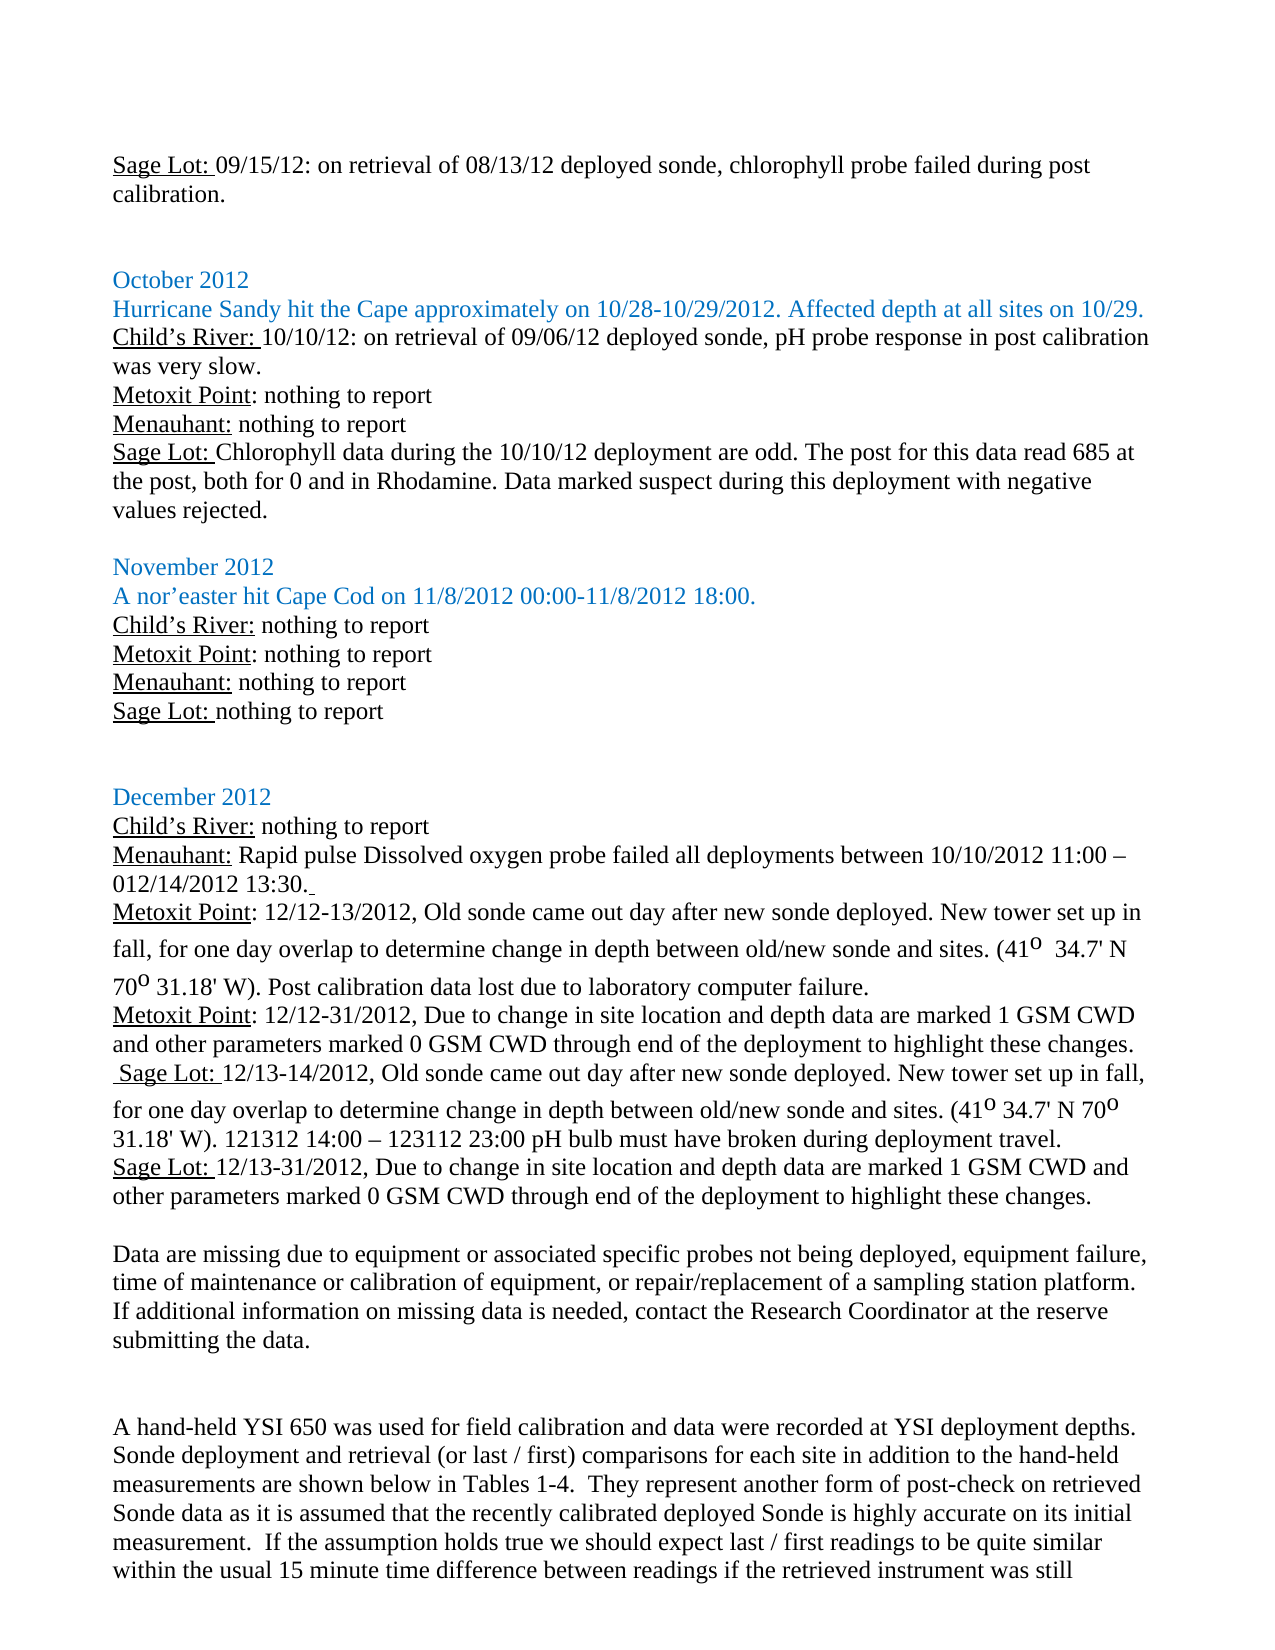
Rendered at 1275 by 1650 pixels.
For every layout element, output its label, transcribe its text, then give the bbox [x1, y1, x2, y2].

text Menauhant: nothing to report [112, 409, 1153, 437]
text Child’s River: nothing to report [112, 811, 1153, 840]
text Metoxit Point: nothing to report [112, 639, 1153, 667]
text Sage Lot: 12/13-14/2012, Old sonde came out day after new sonde deployed. New tower set up in fall, for one day overlap to determine change in depth between old/new sonde and sites. (41o 34.7' N 70o 31.18' W). 121312 14:00 – 123112 23:00 pH bulb must have broken during deployment travel. [112, 1058, 1153, 1152]
text Menauhant: Rapid pulse Dissolved oxygen probe failed all deployments between 10/10/2012 11:00 – 012/14/2012 13:30. [112, 840, 1153, 897]
text A nor’easter hit Cape Cod on 11/8/2012 00:00-11/8/2012 18:00. [112, 581, 1153, 610]
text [112, 1412, 1153, 1584]
text Hurricane Sandy hit the Cape approximately on 10/28-10/29/2012. Affected depth at all sites on 10/29. [112, 294, 1153, 322]
text Child’s River: nothing to report [112, 610, 1153, 639]
text December 2012 [112, 782, 1153, 811]
text October 2012 [112, 265, 1153, 294]
text Metoxit Point: 12/12-13/2012, Old sonde came out day after new sonde deployed. New tower set up in fall, for one day overlap to determine change in depth between old/new sonde and sites. (41o 34.7' N 70o 31.18' W). Post calibration data lost due to laboratory computer failure. [112, 897, 1153, 1000]
text Sage Lot: 12/13-31/2012, Due to change in site location and depth data are marked 1 GSM CWD and other parameters marked 0 GSM CWD through end of the deployment to highlight these changes. [112, 1152, 1153, 1210]
text November 2012 [112, 552, 1153, 581]
text Sage Lot: Chlorophyll data during the 10/10/12 deployment are odd. The post for this data read 685 at the post, both for 0 and in Rhodamine. Data marked suspect during this deployment with negative values rejected. [112, 437, 1153, 524]
text Data are missing due to equipment or associated specific probes not being deployed, equipment failure, time of maintenance or calibration of equipment, or repair/replacement of a sampling station platform. If additional information on missing data is needed, contact the Research Coordinator at the reserve submitting the data. [112, 1239, 1153, 1354]
text Metoxit Point: 12/12-31/2012, Due to change in site location and depth data are marked 1 GSM CWD and other parameters marked 0 GSM CWD through end of the deployment to highlight these changes. [112, 1000, 1153, 1058]
text Sage Lot: 09/15/12: on retrieval of 08/13/12 deployed sonde, chlorophyll probe failed during post calibration. [112, 150, 1153, 207]
text Metoxit Point: nothing to report [112, 380, 1153, 409]
text Child’s River: 10/10/12: on retrieval of 09/06/12 deployed sonde, pH probe response in post calibration was very slow. [112, 322, 1153, 380]
text Menauhant: nothing to report [112, 667, 1153, 696]
text Sage Lot: nothing to report [112, 696, 1153, 725]
